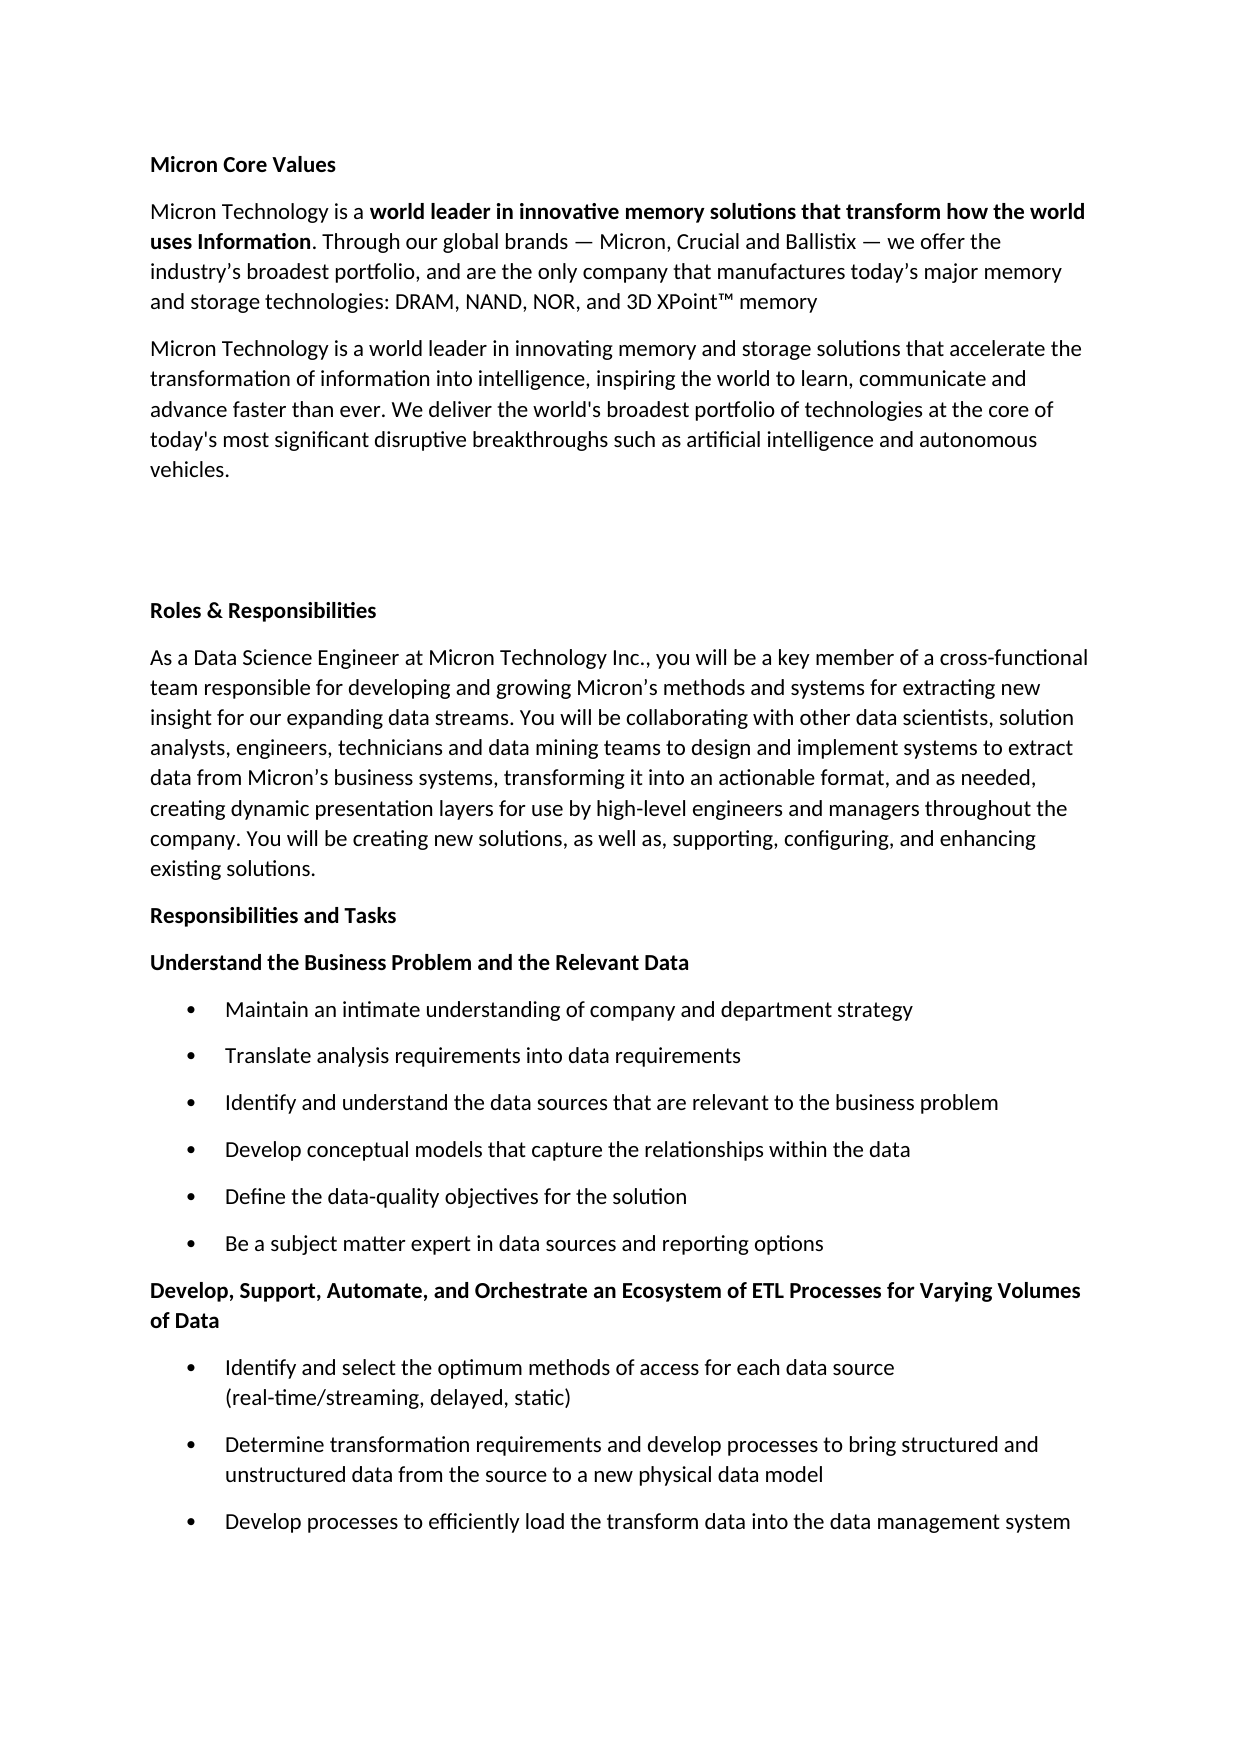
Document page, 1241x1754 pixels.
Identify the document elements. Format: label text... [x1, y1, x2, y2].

text Develop, Support, Automate, and Orchestrate an Ecosystem of ETL Processes for Varying Volumes of Data [150, 1276, 1090, 1334]
list Identify and select the optimum methods of access for each data source (real-time/streaming, delayed, static) [187, 1353, 1090, 1411]
list Be a subject matter expert in data sources and reporting options [187, 1229, 1090, 1257]
list Maintain an intimate understanding of company and department strategy [187, 995, 1090, 1023]
list Determine transformation requirements and develop processes to bring structured and unstructured data from the source to a new physical data model [187, 1430, 1090, 1488]
text As a Data Science Engineer at Micron Technology Inc., you will be a key member of a cross-functional team responsible for developing and growing Micron’s methods and systems for extracting new insight for our expanding data streams. You will be collaborating with other data scientists, solution analysts, engineers, technicians and data mining teams to design and implement systems to extract data from Micron’s business systems, transforming it into an actionable format, and as needed, creating dynamic presentation layers for use by high-level engineers and managers throughout the company. You will be creating new solutions, as well as, supporting, configuring, and enhancing existing solutions. [150, 643, 1090, 882]
text Micron Technology is a world leader in innovative memory solutions that transform how the world uses Information. Through our global brands — Micron, Crucial and Ballistix — we offer the industry’s broadest portfolio, and are the only company that manufactures today’s major memory and storage technologies: DRAM, NAND, NOR, and 3D XPoint™ memory [150, 197, 1090, 316]
list Identify and understand the data sources that are relevant to the business problem [187, 1088, 1090, 1117]
text Micron Technology is a world leader in innovating memory and storage solutions that accelerate the transformation of information into intelligence, inspiring the world to learn, communicate and advance faster than ever. We deliver the world's broadest portfolio of technologies at the core of today's most significant disruptive breakthroughs such as artificial intelligence and autonomous vehicles. [150, 334, 1090, 483]
text Understand the Business Problem and the Relevant Data [150, 948, 1090, 976]
list Develop conceptual models that capture the relationships within the data [187, 1135, 1090, 1163]
list Define the data-quality objectives for the solution [187, 1182, 1090, 1210]
list Develop processes to efficiently load the transform data into the data management system [187, 1507, 1090, 1535]
text Roles & Responsibilities [150, 596, 1090, 624]
list Translate analysis requirements into data requirements [187, 1042, 1090, 1070]
text Responsibilities and Tasks [150, 901, 1090, 929]
text Micron Core Values [150, 150, 1090, 178]
